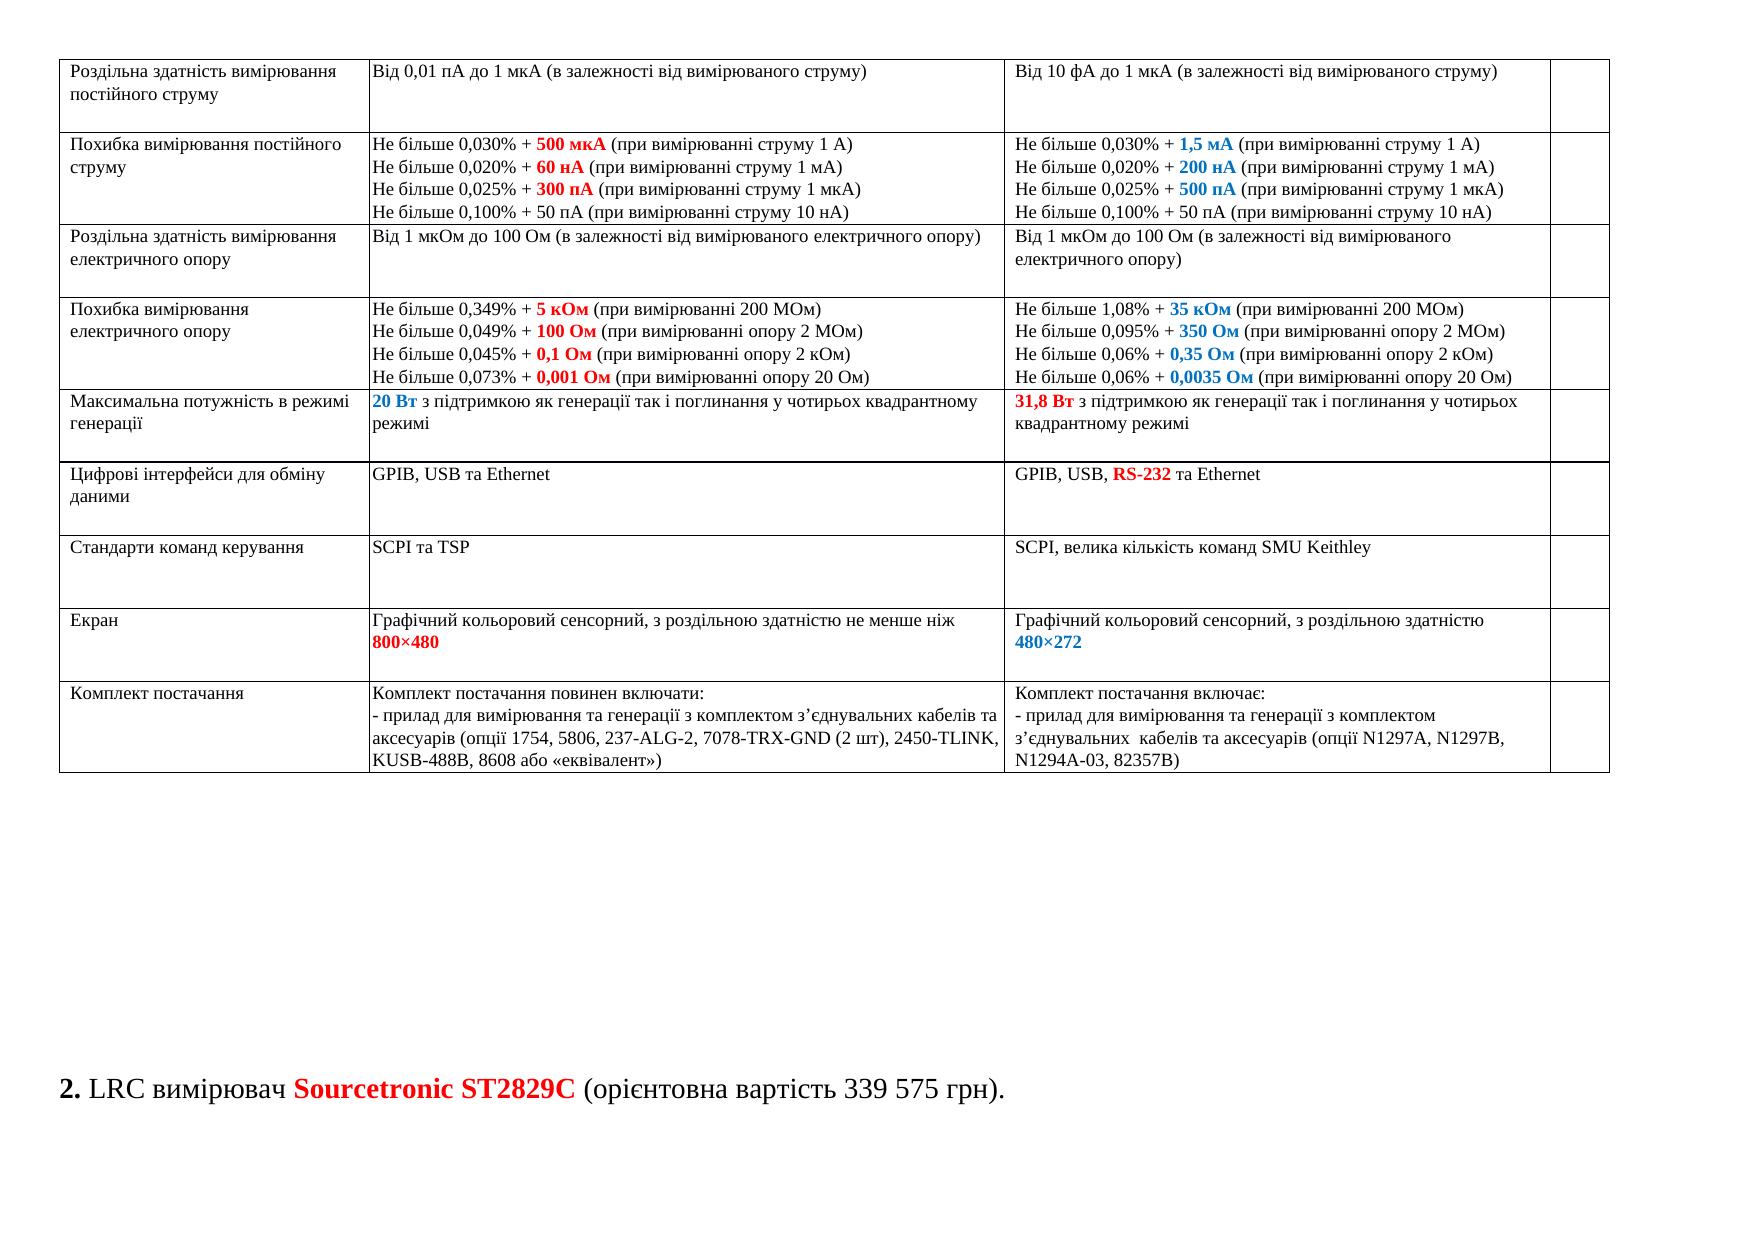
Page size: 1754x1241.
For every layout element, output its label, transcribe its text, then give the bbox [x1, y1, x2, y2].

table_cell Від 1 мкОм до 100 Ом (в залежності від вимірюваного електричного опору) [1005, 225, 1550, 297]
table_cell Екран [60, 609, 369, 681]
table_cell Графічний кольоровий сенсорний, з роздільною здатністю не менше ніж 800×480 [370, 609, 1004, 681]
table_cell Не більше 0,030% + 500 мкА (при вимірюванні струму 1 А) Не більше 0,020% + 60 нА (при вимірюванні струму 1 мА) Не більше 0,025% + 300 пА (при вимірюванні струму 1 мкА) Не більше 0,100% + 50 пА (при вимірюванні струму 10 нА) [370, 133, 1004, 224]
table_cell Цифрові інтерфейси для обміну даними [60, 463, 369, 534]
table_cell Комплект постачання [60, 682, 369, 772]
table_cell Від 0,01 пА до 1 мкА (в залежності від вимірюваного струму) [370, 60, 1004, 132]
table_cell Роздільна здатність вимірювання постійного струму [60, 60, 369, 132]
table_cell 20 Вт з підтримкою як генерації так і поглинання у чотирьох квадрантному режимі [370, 390, 1004, 461]
table_cell Не більше 0,030% + 1,5 мА (при вимірюванні струму 1 А) Не більше 0,020% + 200 нА (при вимірюванні струму 1 мА) Не більше 0,025% + 500 пА (при вимірюванні струму 1 мкА) Не більше 0,100% + 50 пА (при вимірюванні струму 10 нА) [1005, 133, 1550, 224]
table_cell [1551, 225, 1609, 297]
table_cell Стандарти команд керування [60, 536, 369, 607]
table_cell Похибка вимірювання електричного опору [60, 298, 369, 388]
list 2. LRC вимірювач Sourcetronic ST2829C (орієнтовна вартість 339 575 грн). [44, 1071, 1636, 1104]
table_cell [1551, 463, 1609, 534]
table_cell Комплект постачання повинен включати: - прилад для вимірювання та генерації з комплектом з’єднувальних кабелів та аксесуарів (опції 1754, 5806, 237-ALG-2, 7078-TRX-GND (2 шт), 2450-TLINK, KUSB-488B, 8608 або «еквівалент») [370, 682, 1004, 772]
table_cell 31,8 Вт з підтримкою як генерації так і поглинання у чотирьох квадрантному режимі [1005, 390, 1550, 461]
table_cell SCPI та TSP [370, 536, 1004, 607]
table_cell SCPI, велика кількість команд SMU Keithley [1005, 536, 1550, 607]
table_cell [1551, 682, 1609, 772]
table_cell GPIB, USB та Ethernet [370, 463, 1004, 534]
table_cell [1551, 609, 1609, 681]
table_cell Від 10 фА до 1 мкА (в залежності від вимірюваного струму) [1005, 60, 1550, 132]
table_cell Комплект постачання включає: - прилад для вимірювання та генерації з комплектом з’єднувальних кабелів та аксесуарів (опції N1297A, N1297B, N1294A-03, 82357B) [1005, 682, 1550, 772]
table_cell [1551, 536, 1609, 607]
table_cell Не більше 1,08% + 35 кОм (при вимірюванні 200 МОм) Не більше 0,095% + 350 Ом (при вимірюванні опору 2 МОм) Не більше 0,06% + 0,35 Ом (при вимірюванні опору 2 кОм) Не більше 0,06% + 0,0035 Ом (при вимірюванні опору 20 Ом) [1005, 298, 1550, 388]
table_cell Похибка вимірювання постійного струму [60, 133, 369, 224]
table_cell Не більше 0,349% + 5 кОм (при вимірюванні 200 МОм) Не більше 0,049% + 100 Ом (при вимірюванні опору 2 МОм) Не більше 0,045% + 0,1 Ом (при вимірюванні опору 2 кОм) Не більше 0,073% + 0,001 Ом (при вимірюванні опору 20 Ом) [370, 298, 1004, 388]
table_cell Графічний кольоровий сенсорний, з роздільною здатністю 480×272 [1005, 609, 1550, 681]
table_cell GPIB, USB, RS-232 та Ethernet [1005, 463, 1550, 534]
table_cell Максимальна потужність в режимі генерації [60, 390, 369, 461]
table_cell [1551, 390, 1609, 461]
table_cell [1551, 60, 1609, 132]
table_cell [1551, 133, 1609, 224]
table_cell Від 1 мкОм до 100 Ом (в залежності від вимірюваного електричного опору) [370, 225, 1004, 297]
table_cell Роздільна здатність вимірювання електричного опору [60, 225, 369, 297]
table_cell [1551, 298, 1609, 388]
